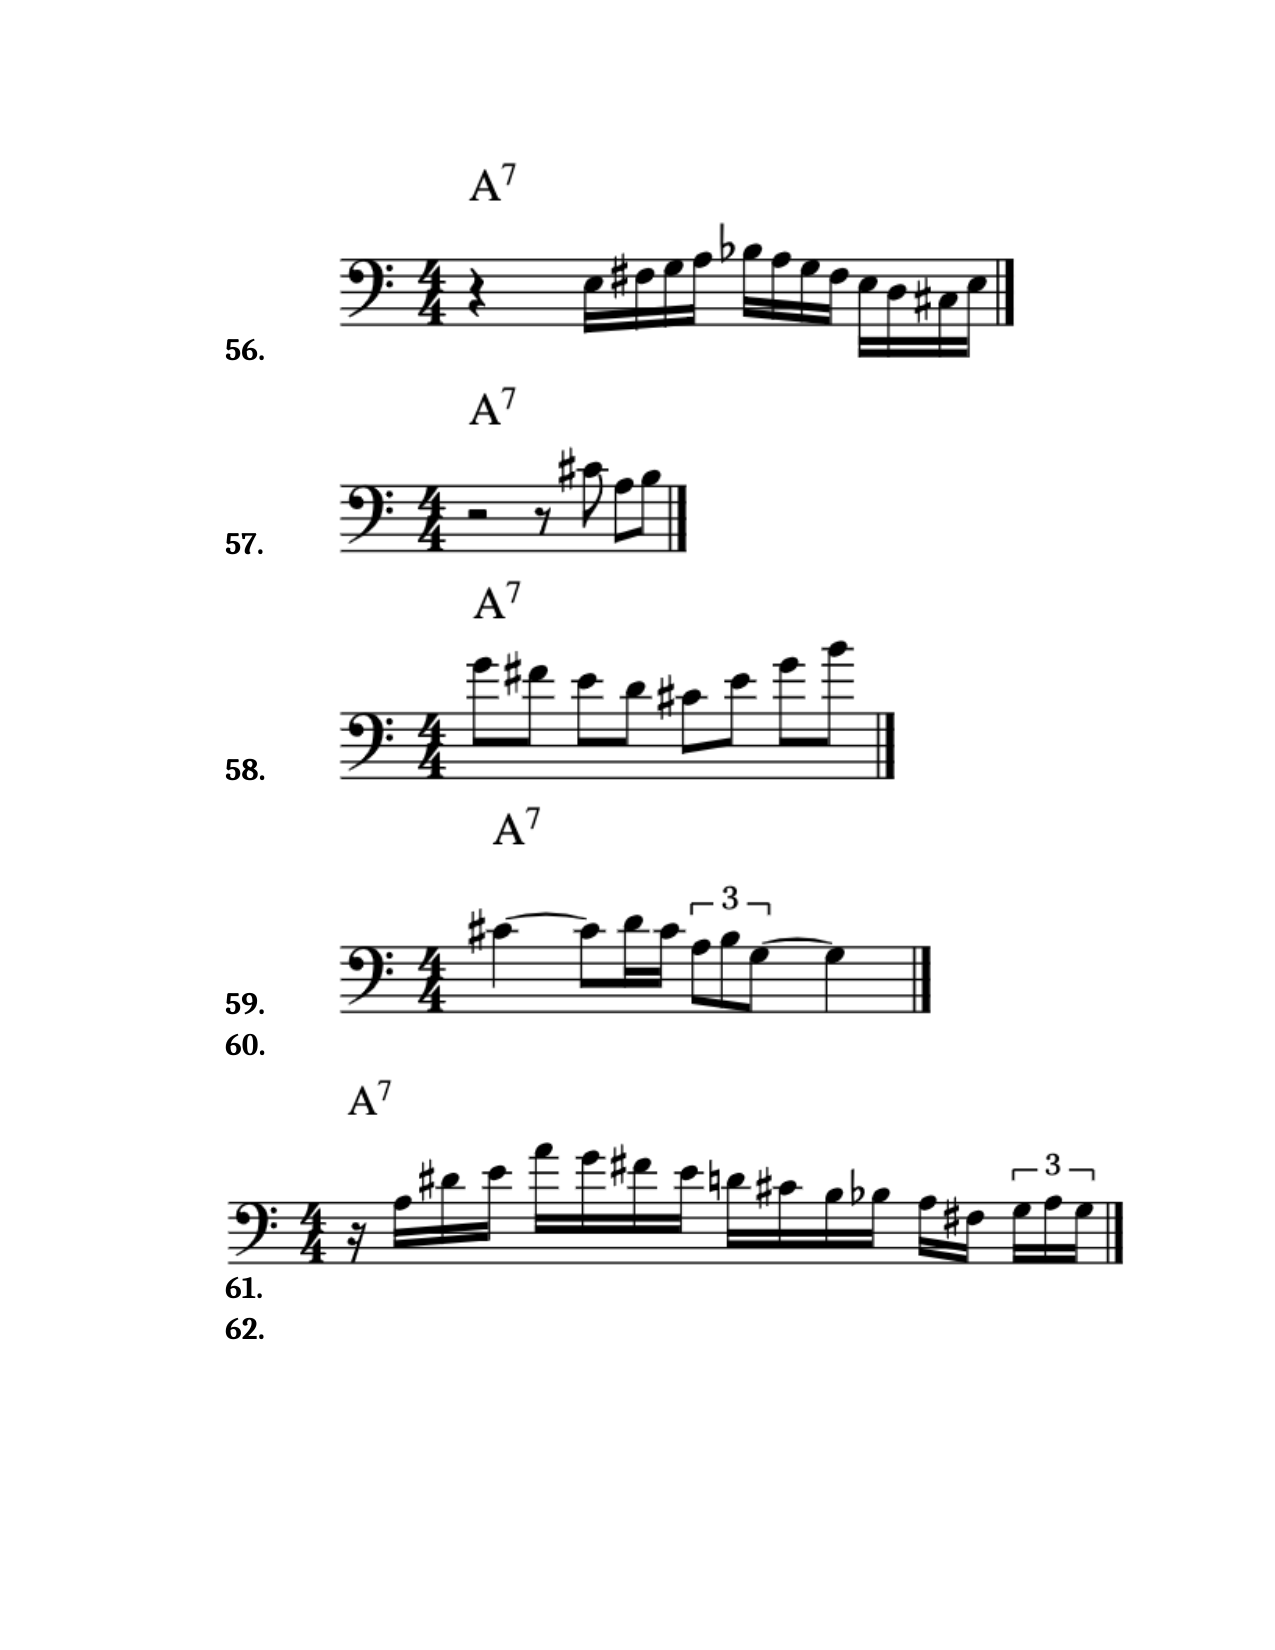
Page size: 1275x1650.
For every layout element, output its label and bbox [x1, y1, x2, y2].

picture [337, 150, 1017, 361]
picture [337, 793, 934, 1015]
picture [225, 1067, 1125, 1266]
picture [337, 373, 690, 555]
picture [337, 567, 898, 781]
